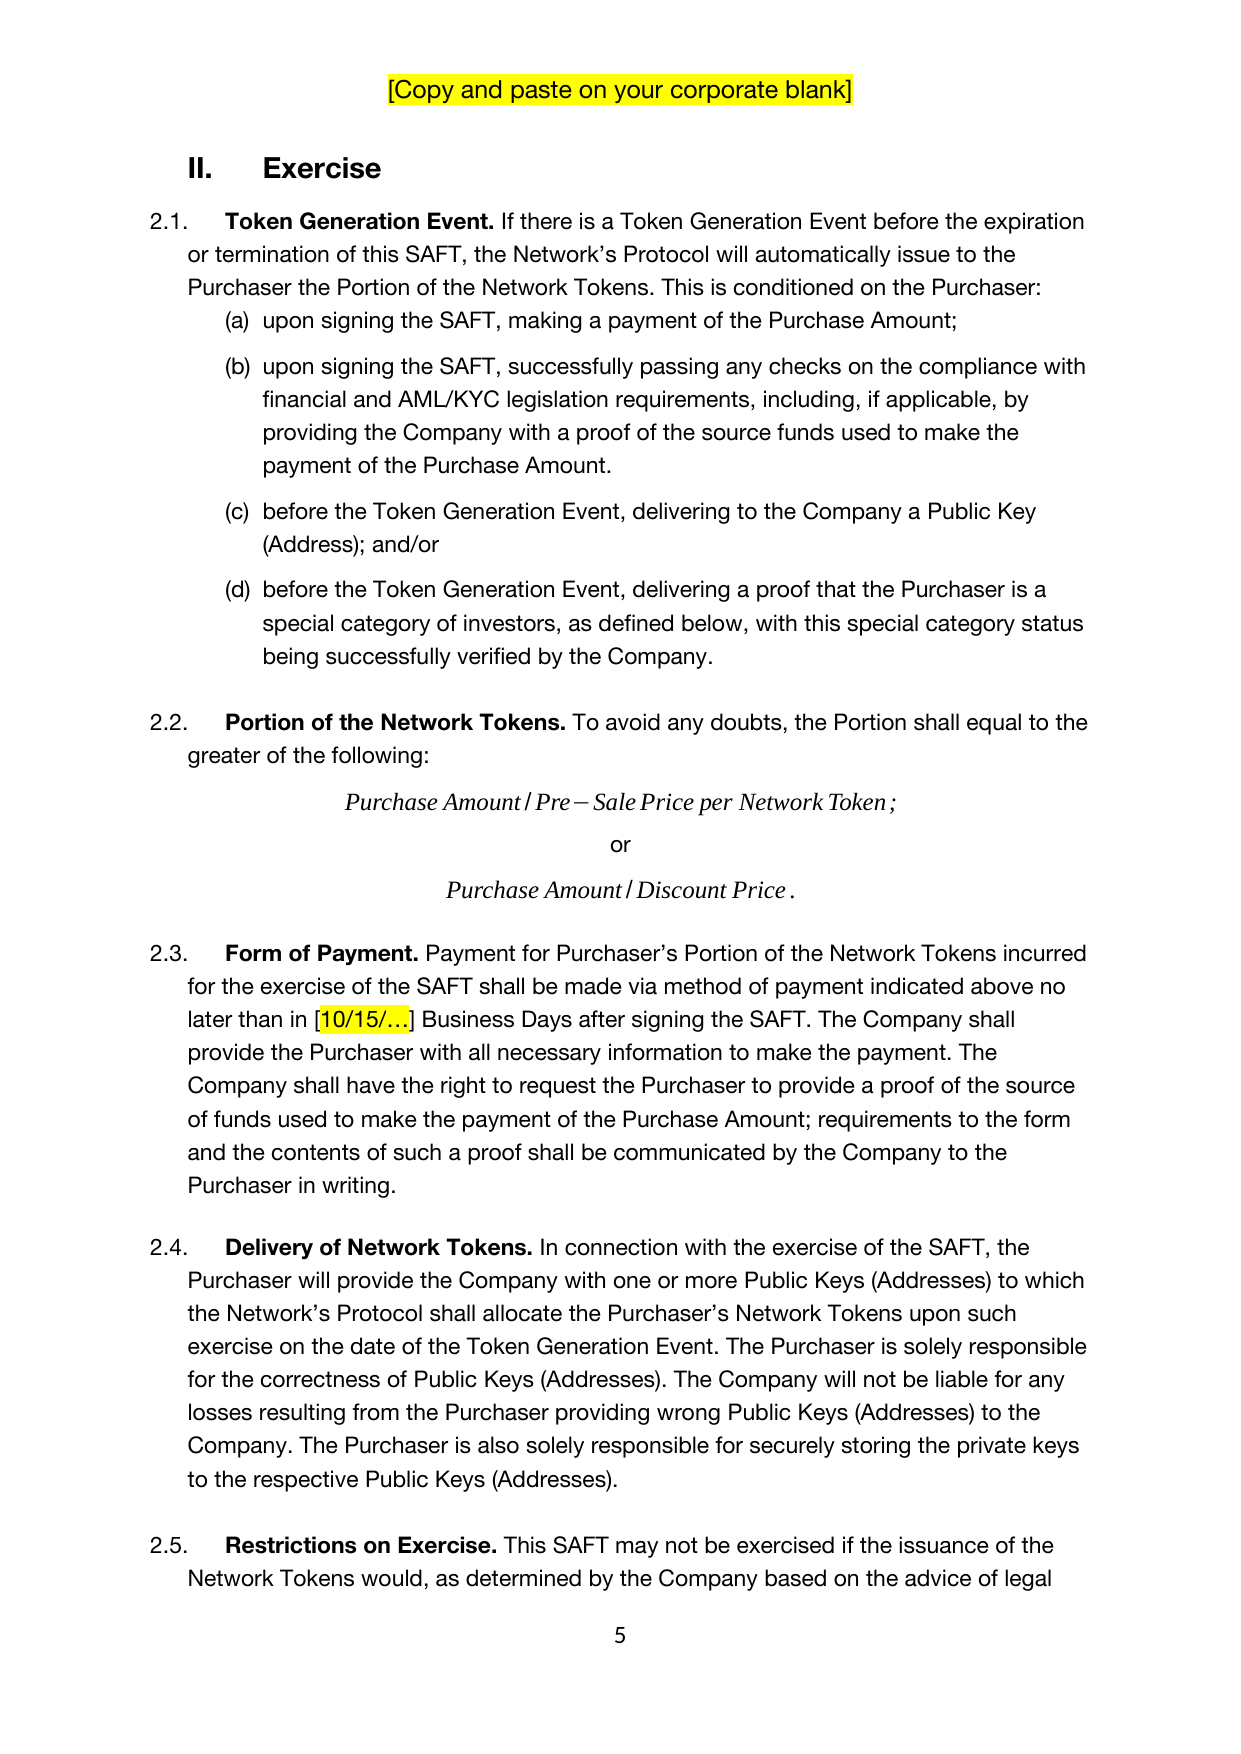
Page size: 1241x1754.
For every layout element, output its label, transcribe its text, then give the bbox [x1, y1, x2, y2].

list Delivery of Network Tokens. In connection with the exercise of the SAFT, the Purchaser will provide the Company with one or more Public Keys (Addresses) to which the Network’s Protocol shall allocate the Purchaser’s Network Tokens upon such exercise on the date of the Token Generation Event. The Purchaser is solely responsible for the correctness of Public Keys (Addresses). The Company will not be liable for any losses resulting from the Purchaser providing wrong Public Keys (Addresses) to the Company. The Purchaser is also solely responsible for securely storing the private keys to the respective Public Keys (Addresses). [150, 1233, 1090, 1494]
list Exercise [187, 150, 1090, 189]
list upon signing the SAFT, successfully passing any checks on the compliance with financial and AML/KYC legislation requirements, including, if applicable, by providing the Company with a proof of the source funds used to make the payment of the Purchase Amount. [225, 352, 1090, 480]
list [150, 1531, 1090, 1593]
list Portion of the Network Tokens. To avoid any doubts, the Portion shall equal to the greater of the following: [150, 708, 1090, 770]
list before the Token Generation Event, delivering to the Company a Public Key (Address); and/or [225, 497, 1090, 559]
list upon signing the SAFT, making a payment of the Purchase Amount; [225, 306, 1090, 335]
list before the Token Generation Event, delivering a proof that the Purchaser is a special category of investors, as defined below, with this special category status being successfully verified by the Company. [225, 576, 1090, 671]
list Token Generation Event. If there is a Token Generation Event before the expiration or termination of this SAFT, the Network’s Protocol will automatically issue to the Purchaser the Portion of the Network Tokens. This is conditioned on the Purchaser: [150, 207, 1090, 302]
text or [150, 830, 1090, 859]
list Form of Payment. Payment for Purchaser’s Portion of the Network Tokens incurred for the exercise of the SAFT shall be made via method of payment indicated above no later than in [10/15/…] Business Days after signing the SAFT. The Company shall provide the Purchaser with all necessary information to make the payment. The Company shall have the right to request the Purchaser to provide a proof of the source of funds used to make the payment of the Purchase Amount; requirements to the form and the contents of such a proof shall be communicated by the Company to the Purchaser in writing. [150, 939, 1090, 1200]
